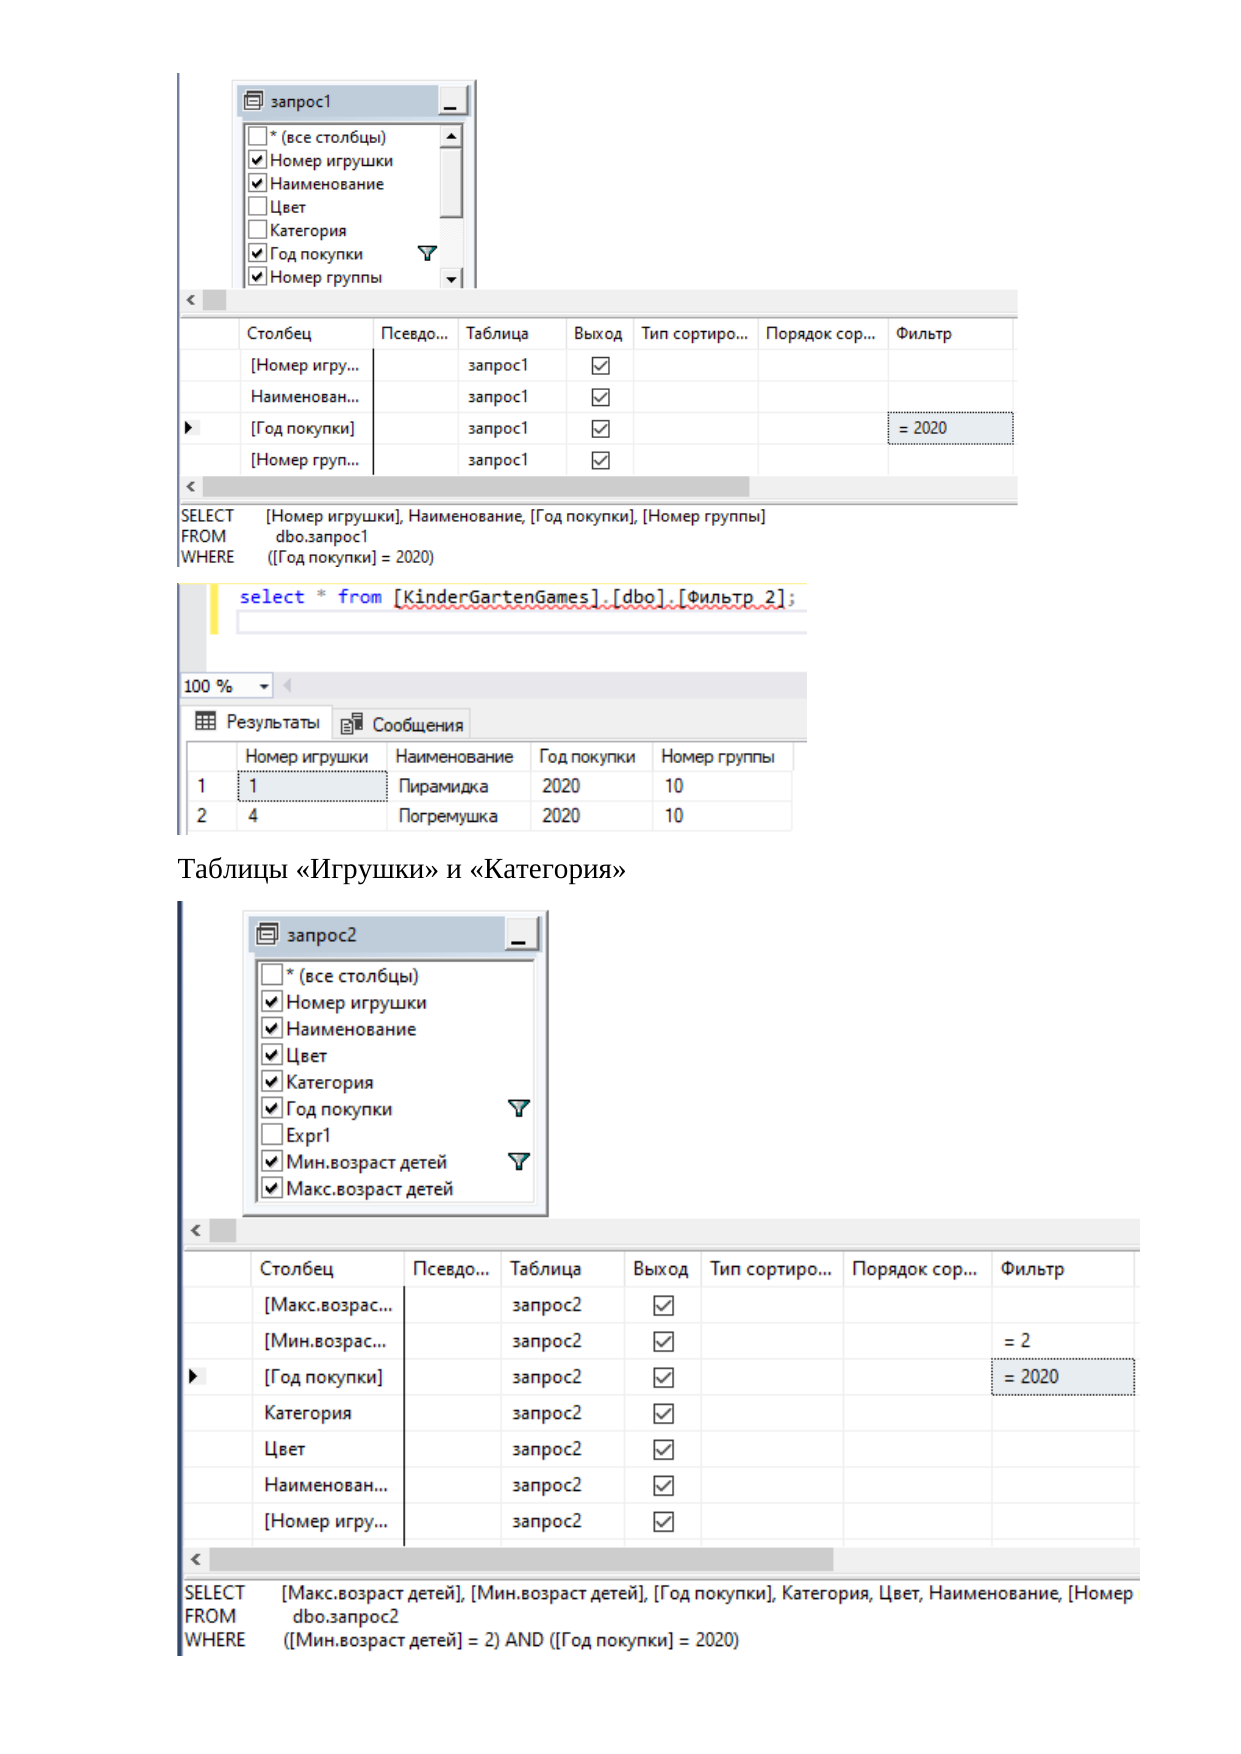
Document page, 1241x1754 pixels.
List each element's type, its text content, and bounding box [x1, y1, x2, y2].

text Таблицы «Игрушки» и «Категория» [177, 852, 1152, 885]
picture [177, 901, 1140, 1656]
picture [177, 73, 1018, 567]
picture [177, 583, 807, 835]
